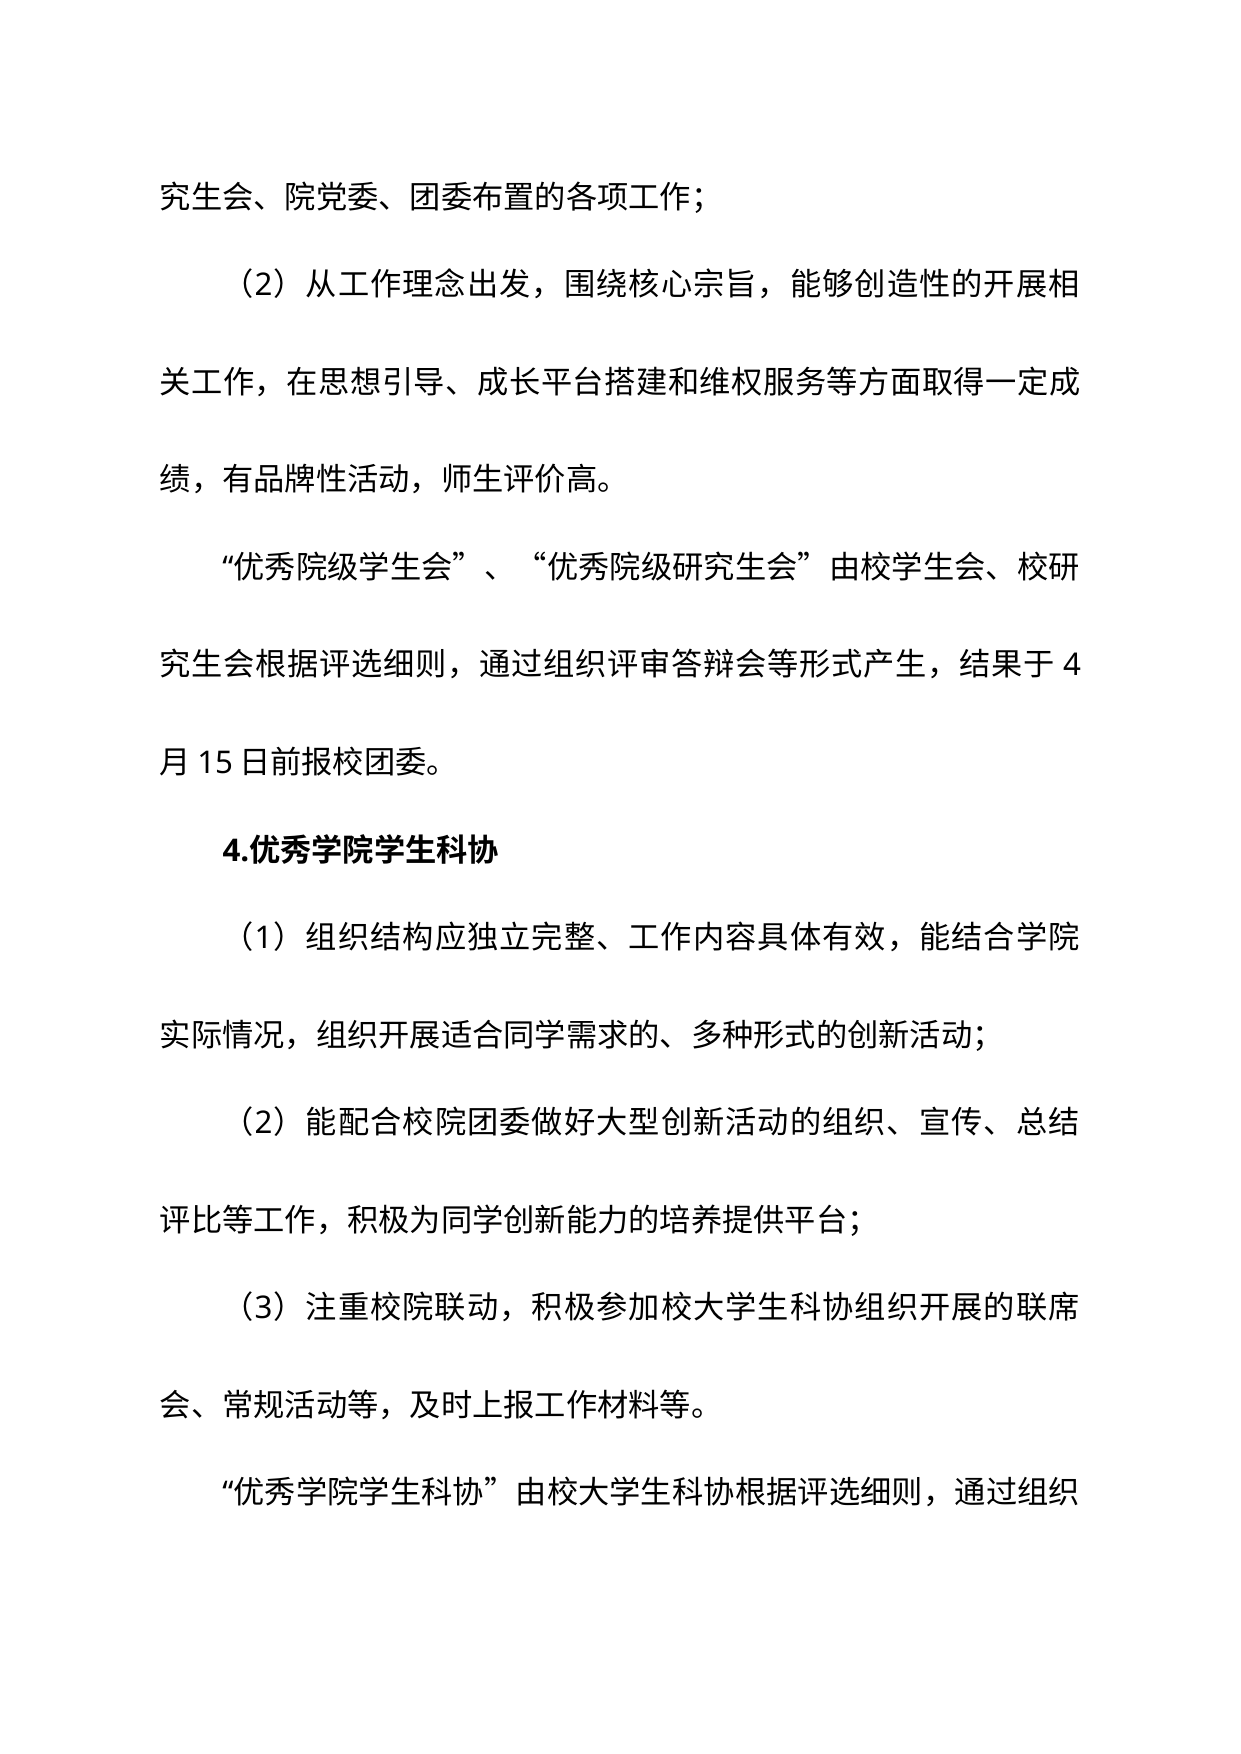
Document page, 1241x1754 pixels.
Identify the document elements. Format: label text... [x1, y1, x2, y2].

text （2）能配合校院团委做好大型创新活动的组织、宣传、总结评比等工作，积极为同学创新能力的培养提供平台； [159, 1088, 1081, 1250]
text （1）积极主动参与学校学生工作，认真完成校学生会、校研究生会、院党委、团委布置的各项工作； [159, 162, 1081, 227]
text “优秀院级学生会”、“优秀院级研究生会”由校学生会、校研究生会根据评选细则，通过组织评审答辩会等形式产生，结果于4月15日前报校团委。 [159, 532, 1081, 792]
text （1）组织结构应独立完整、工作内容具体有效，能结合学院实际情况，组织开展适合同学需求的、多种形式的创新活动； [159, 903, 1081, 1065]
text （2）从工作理念出发，围绕核心宗旨，能够创造性的开展相关工作，在思想引导、成长平台搭建和维权服务等方面取得一定成绩，有品牌性活动，师生评价高。 [159, 249, 1081, 509]
text 4.优秀学院学生科协 [159, 815, 1081, 880]
text “优秀学院学生科协”由校大学生科协根据评选细则，通过组织评审答辩会等形式产生，结果于4月15日前报校团委。 [159, 1458, 1081, 1523]
text （3）注重校院联动，积极参加校大学生科协组织开展的联席会、常规活动等，及时上报工作材料等。 [159, 1273, 1081, 1435]
